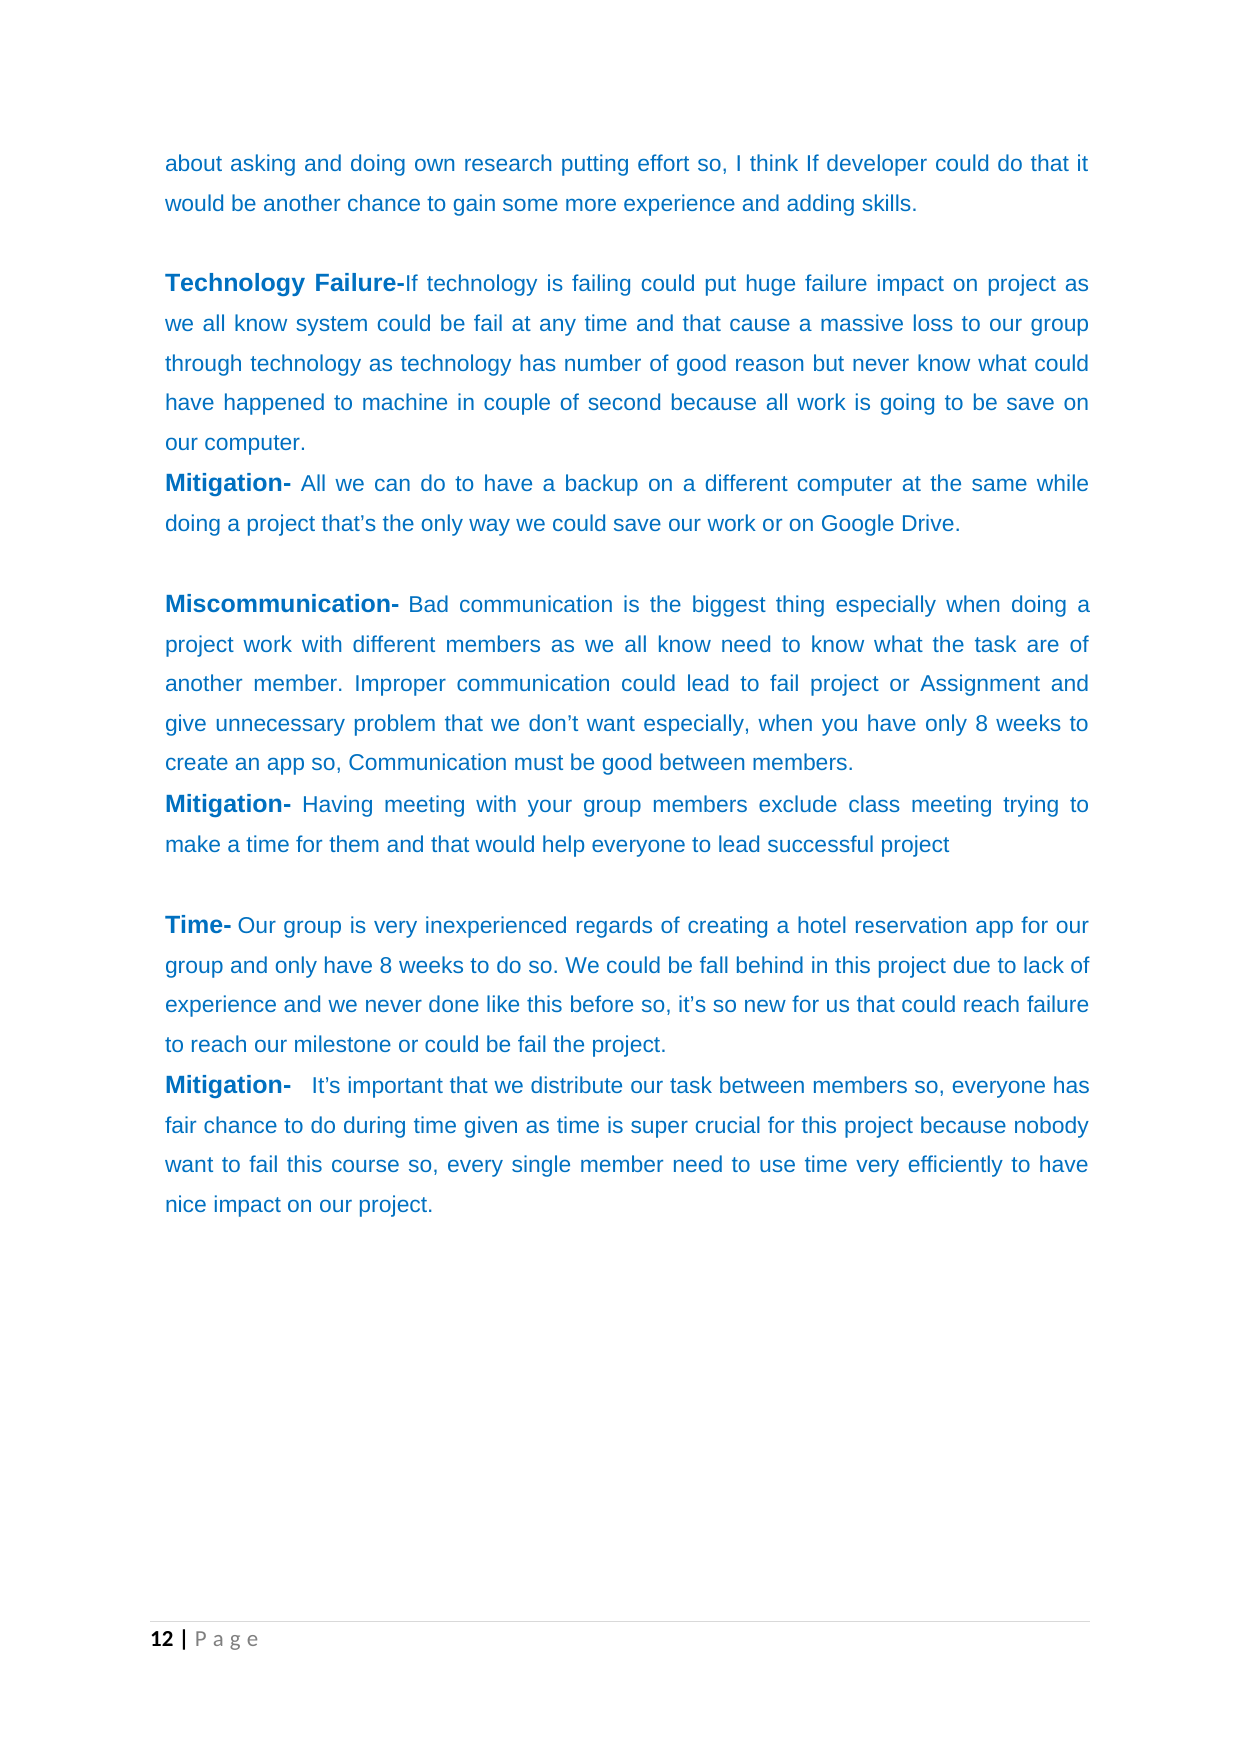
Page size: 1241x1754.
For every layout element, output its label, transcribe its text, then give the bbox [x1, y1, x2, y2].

list Miscommunication- Bad communication is the biggest thing especially when doing a project work with different members as we all know need to know what the task are of another member. Improper communication could lead to fail project or Assignment and give unnecessary problem that we don’t want especially, when you have only 8 weeks to create an app so, Communication must be good between members. [165, 589, 1090, 776]
list Time- Our group is very inexperienced regards of creating a hotel reservation app for our group and only have 8 weeks to do so. We could be fall behind in this project due to lack of experience and we never done like this before so, it’s so new for us that could reach failure to reach our milestone or could be fail the project. [165, 910, 1090, 1057]
list Mitigation- Having meeting with your group members exclude class meeting trying to make a time for them and that would help everyone to lead successful project [165, 789, 1090, 857]
list Mitigation- It’s important that we distribute our task between members so, everyone has fair chance to do during time given as time is super crucial for this project because nobody want to fail this course so, every single member need to use time very efficiently to have nice impact on our project. [165, 1070, 1090, 1217]
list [165, 150, 1090, 216]
list Technology Failure-If technology is failing could put huge failure impact on project as we all know system could be fail at any time and that cause a massive loss to our group through technology as technology has number of good reason but never know what could have happened to machine in couple of second because all work is going to be save on our computer. [165, 268, 1090, 455]
list Mitigation- All we can do to have a backup on a different computer at the same while doing a project that’s the only way we could save our work or on Google Drive. [165, 468, 1090, 536]
